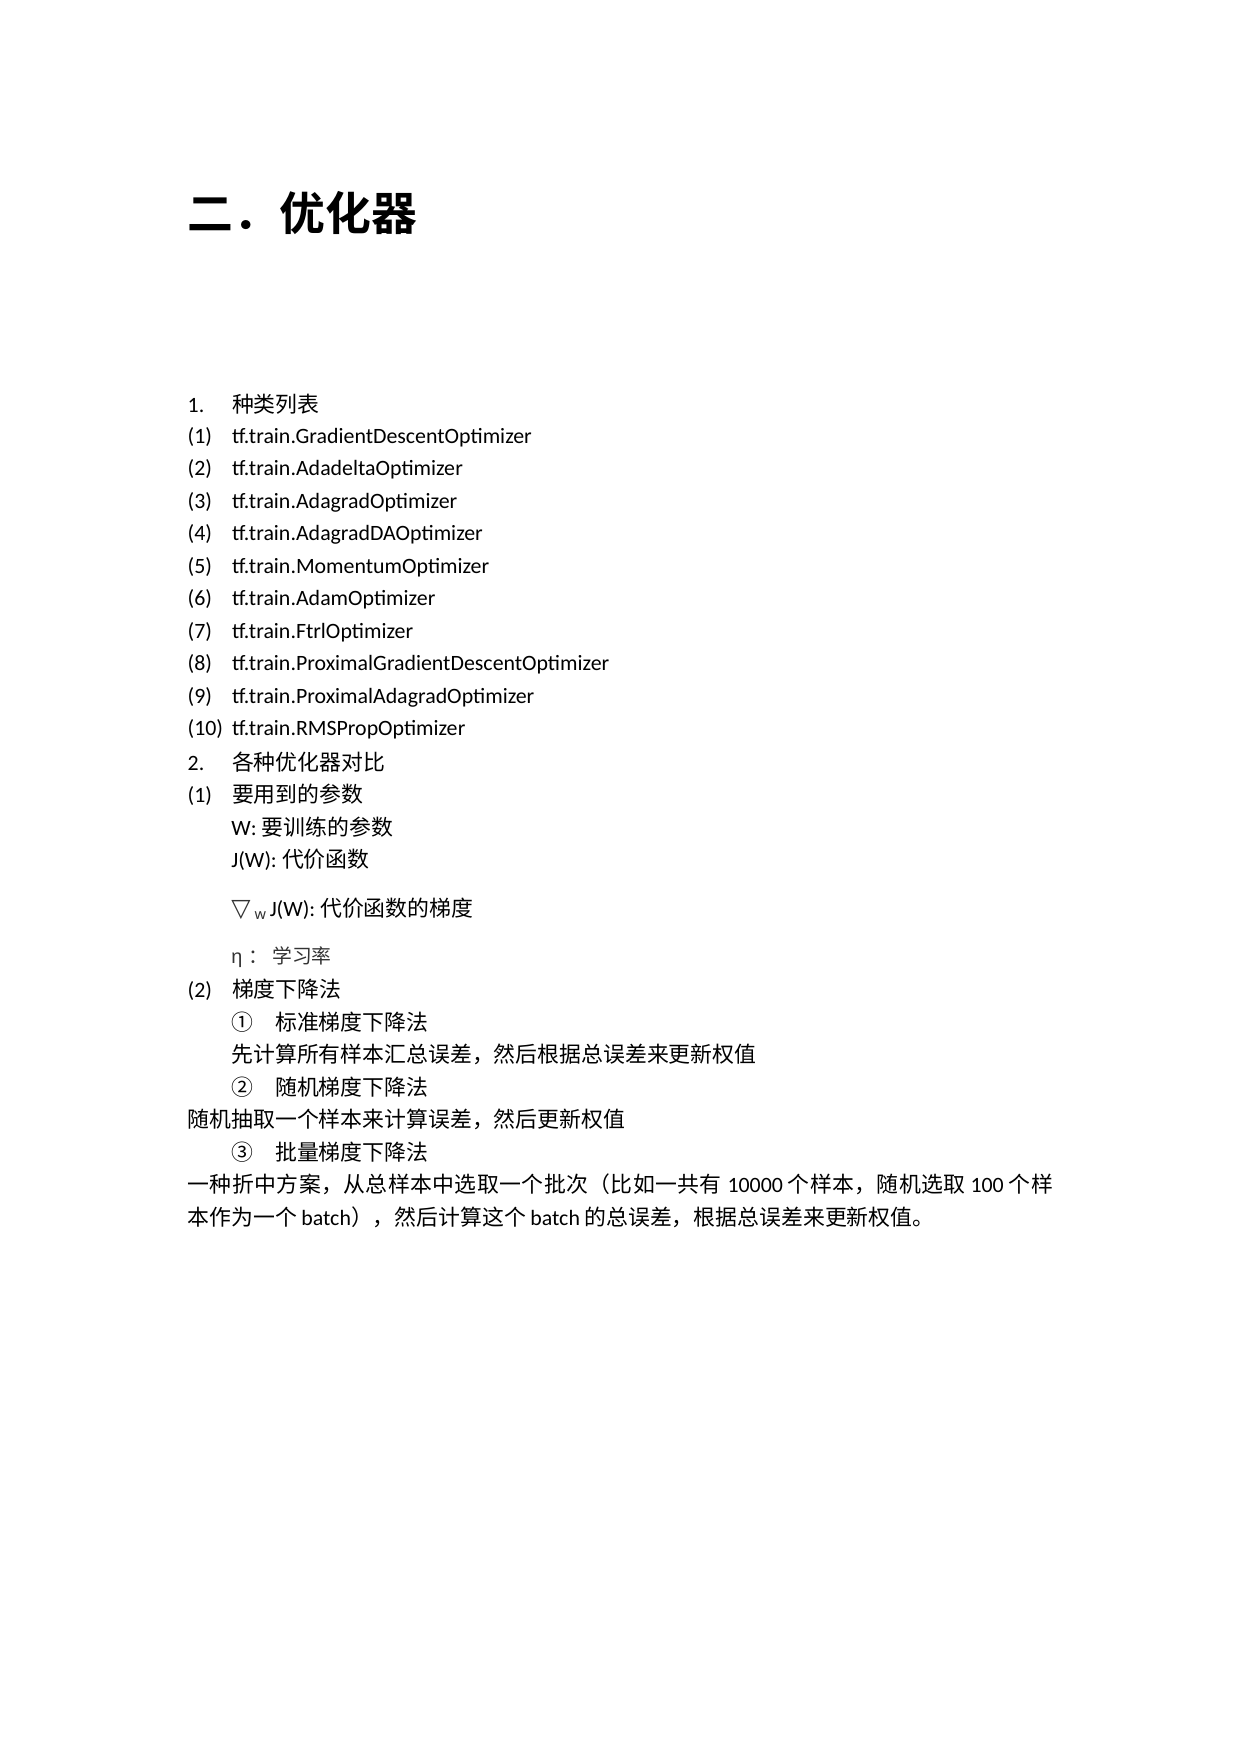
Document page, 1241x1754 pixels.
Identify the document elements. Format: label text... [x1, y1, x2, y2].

list 要用到的参数 [187, 777, 1053, 809]
list 先计算所有样本汇总误差，然后根据总误差来更新权值 [187, 1037, 1053, 1069]
list tf.train.AdadeltaOptimizer [187, 452, 1053, 484]
list 随机抽取一个样本来计算误差，然后更新权值 [187, 1102, 1053, 1134]
list tf.train.AdagradDAOptimizer [187, 517, 1053, 549]
list tf.train.AdamOptimizer [187, 582, 1053, 614]
list tf.train.ProximalGradientDescentOptimizer [187, 647, 1053, 679]
list W: 要训练的参数 [187, 809, 1053, 842]
list 各种优化器对比 [187, 744, 1053, 777]
list 随机梯度下降法 [187, 1069, 1053, 1102]
list tf.train.MomentumOptimizer [187, 549, 1053, 582]
list 种类列表 [187, 387, 1053, 419]
list 一种折中方案，从总样本中选取一个批次（比如一共有10000个样本，随机选取100个样本作为一个batch），然后计算这个batch的总误差，根据总误差来更新权值。 [187, 1167, 1053, 1232]
list tf.train.AdagradOptimizer [187, 484, 1053, 517]
list 梯度下降法 [187, 972, 1053, 1004]
list tf.train.FtrlOptimizer [187, 614, 1053, 647]
list η ： 学习率 [187, 939, 1053, 972]
list 批量梯度下降法 [187, 1134, 1053, 1167]
list J(W): 代价函数 [187, 842, 1053, 874]
list tf.train.GradientDescentOptimizer [187, 419, 1053, 452]
list ▽ w J(W): 代价函数的梯度 [187, 874, 1053, 939]
list tf.train.RMSPropOptimizer [187, 712, 1053, 744]
list tf.train.ProximalAdagradOptimizer [187, 679, 1053, 712]
subtitle 优化器 [187, 162, 1053, 259]
list 标准梯度下降法 [187, 1004, 1053, 1037]
